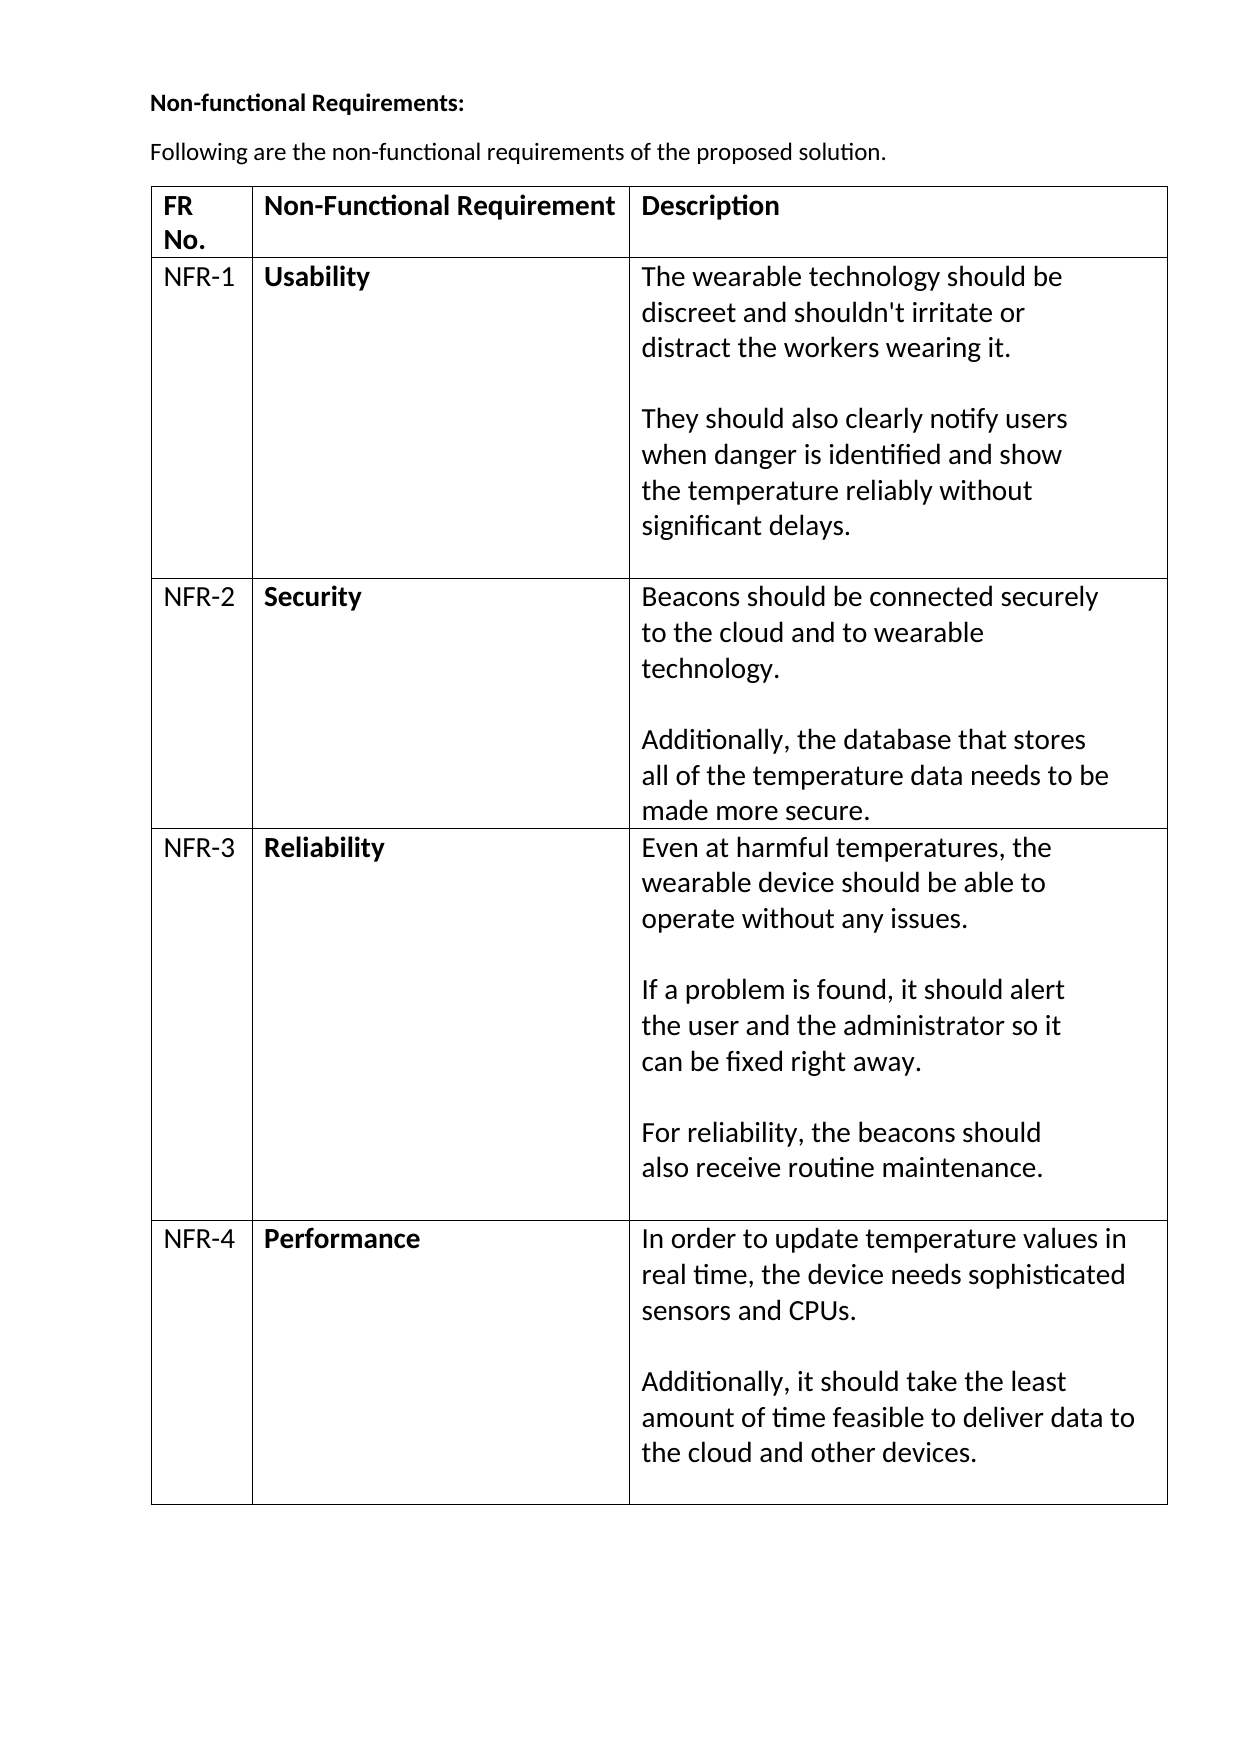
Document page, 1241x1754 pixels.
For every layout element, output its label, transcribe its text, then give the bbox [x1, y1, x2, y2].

table_cell NFR-1 [152, 258, 252, 577]
table_cell Usability [253, 258, 629, 577]
table_cell Reliability [253, 829, 629, 1219]
table_cell Security [253, 579, 629, 828]
table_cell In order to update temperature values in real time, the device needs sophisticated sensors and CPUs. Additionally, it should take the least amount of time feasible to deliver data to the cloud and other devices. [630, 1221, 1167, 1504]
table_header Description [630, 187, 1167, 257]
table_cell Performance [253, 1221, 629, 1504]
table_cell The wearable technology should be discreet and shouldn't irritate or distract the workers wearing it. They should also clearly notify users when danger is identified and show the temperature reliably without significant delays. [630, 258, 1167, 577]
table_cell Even at harmful temperatures, the wearable device should be able to operate without any issues. If a problem is found, it should alert the user and the administrator so it can be fixed right away. For reliability, the beacons should also receive routine maintenance. [630, 829, 1167, 1219]
table_header Non-Functional Requirement [253, 187, 629, 257]
table_cell NFR-2 [152, 579, 252, 828]
table_cell NFR-3 [152, 829, 252, 1219]
table_cell Beacons should be connected securely to the cloud and to wearable technology. Additionally, the database that stores all of the temperature data needs to be made more secure. [630, 579, 1167, 828]
text Following are the non-functional requirements of the proposed solution. [150, 136, 1180, 167]
table_cell NFR-4 [152, 1221, 252, 1504]
subtitle Non-functional Requirements: [150, 87, 1180, 117]
table_header FR No. [152, 187, 252, 257]
